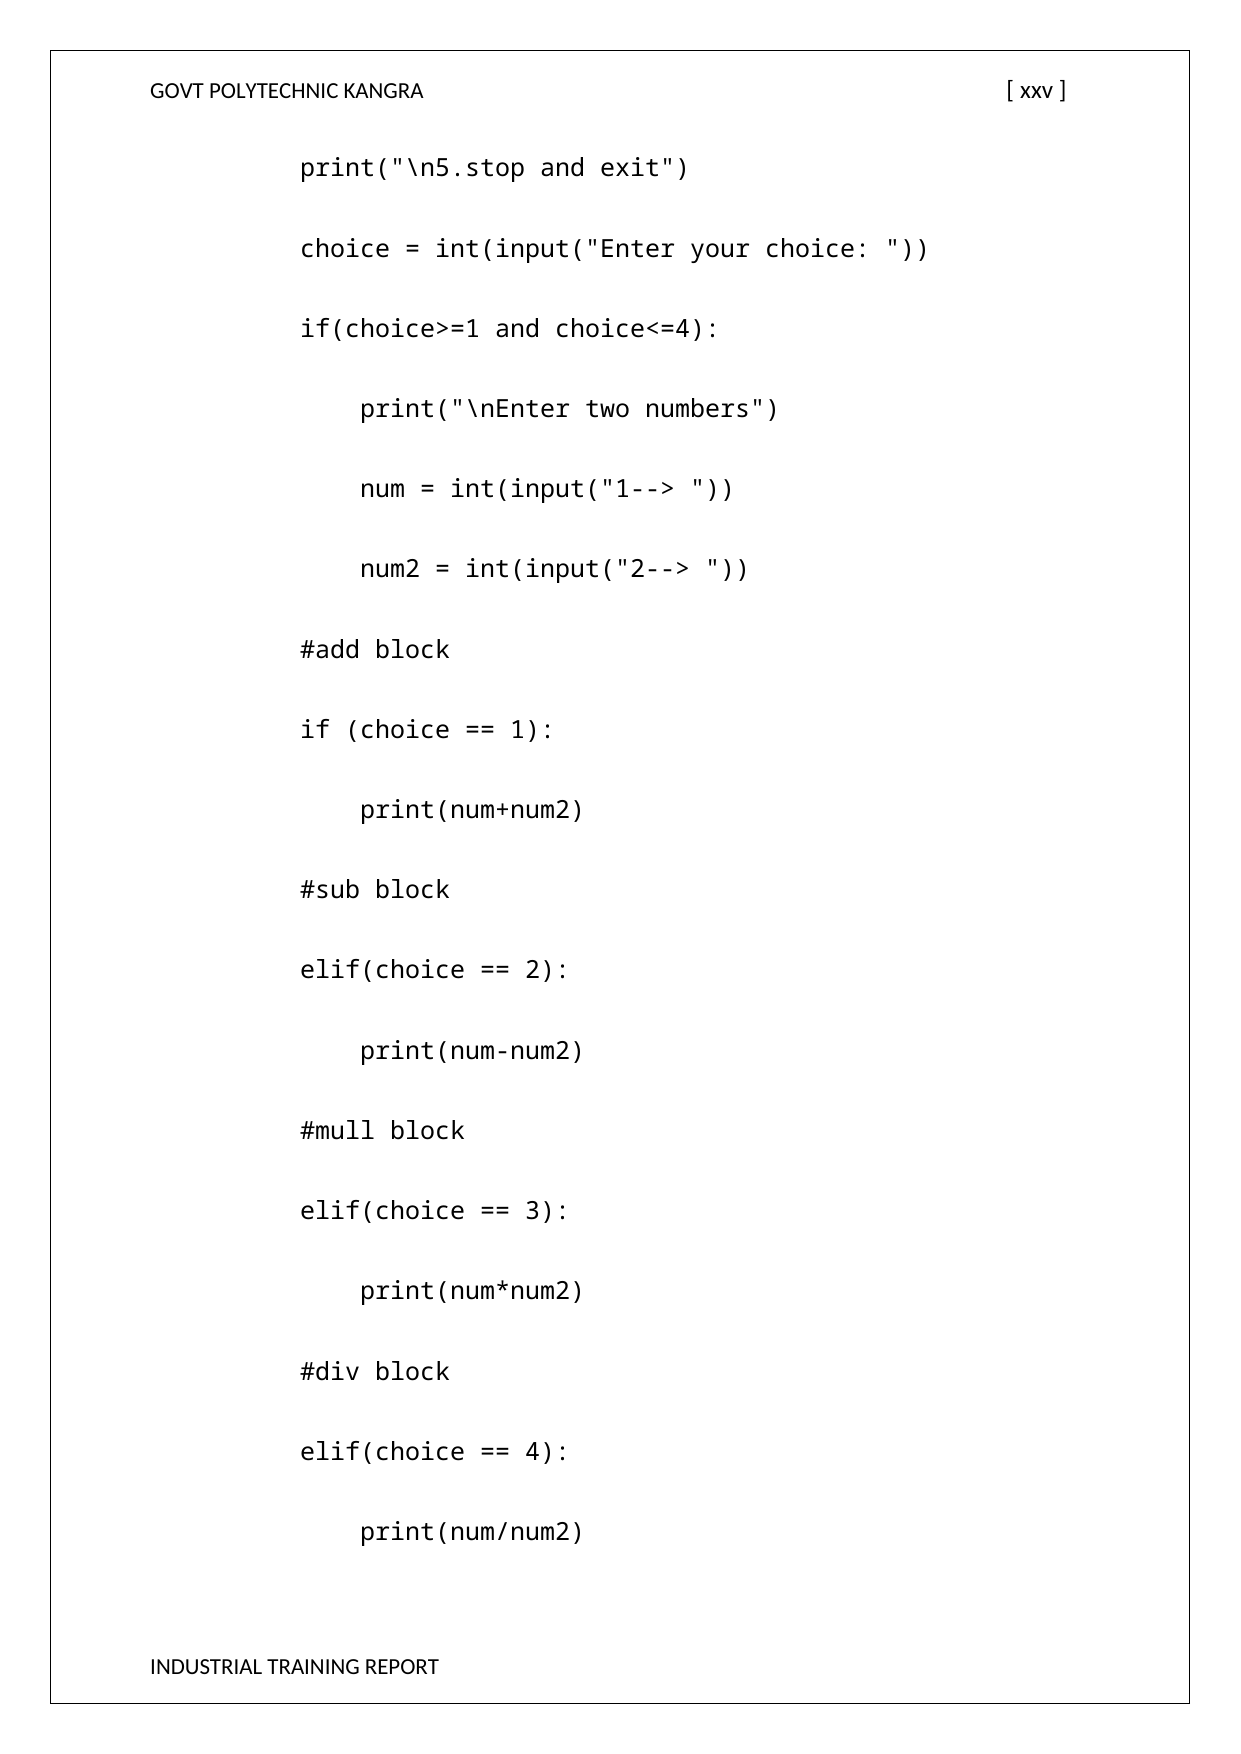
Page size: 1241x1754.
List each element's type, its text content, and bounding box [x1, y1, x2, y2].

text if(choice>=1 and choice<=4): [300, 310, 1090, 344]
text num = int(input("1--> ")) [300, 471, 1090, 505]
text print("\n5.stop and exit") [300, 150, 1090, 184]
text print(num*num2) [300, 1273, 1090, 1307]
text elif(choice == 4): [300, 1433, 1090, 1467]
text #add block [300, 631, 1090, 665]
text #sub block [300, 872, 1090, 906]
text if (choice == 1): [300, 711, 1090, 746]
text elif(choice == 2): [300, 952, 1090, 986]
text #div block [300, 1353, 1090, 1387]
text print(num/num2) [300, 1513, 1090, 1548]
text choice = int(input("Enter your choice: ")) [300, 230, 1090, 264]
text num2 = int(input("2--> ")) [300, 551, 1090, 585]
text elif(choice == 3): [300, 1193, 1090, 1227]
text #mull block [300, 1112, 1090, 1147]
text print(num-num2) [300, 1032, 1090, 1066]
text print("\nEnter two numbers") [300, 391, 1090, 425]
text print(num+num2) [300, 792, 1090, 826]
